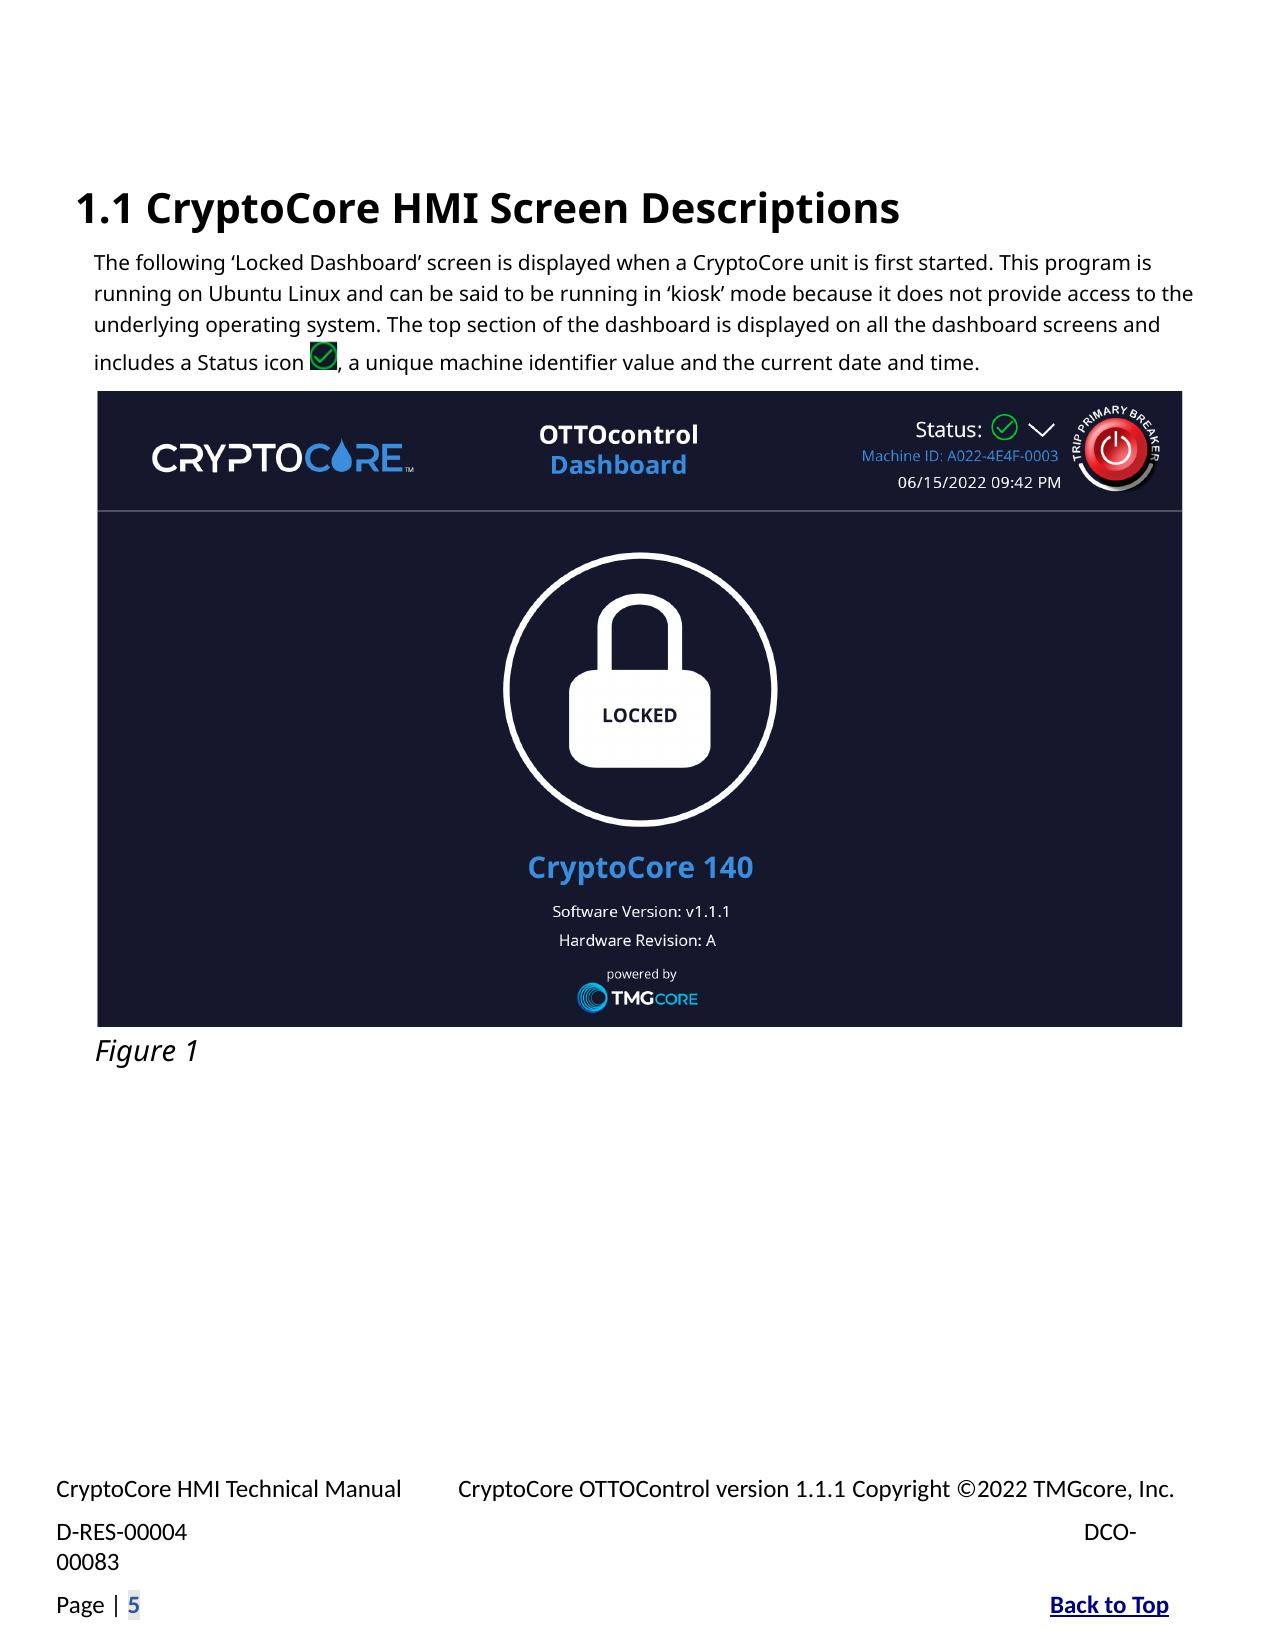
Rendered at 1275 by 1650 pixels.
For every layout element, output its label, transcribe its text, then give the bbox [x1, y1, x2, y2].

picture [310, 341, 338, 370]
text The following ‘Locked Dashboard’ screen is displayed when a CryptoCore unit is first started. This program is running on Ubuntu Linux and can be said to be running in ‘kiosk’ mode because it does not provide access to the underlying operating system. The top section of the dashboard is displayed on all the dashboard screens and includes a Status icon , a unique machine identifier value and the current date and time. [94, 248, 1200, 376]
picture [94, 391, 1185, 1027]
subtitle 1.1 CryptoCore HMI Screen Descriptions [75, 178, 1200, 235]
